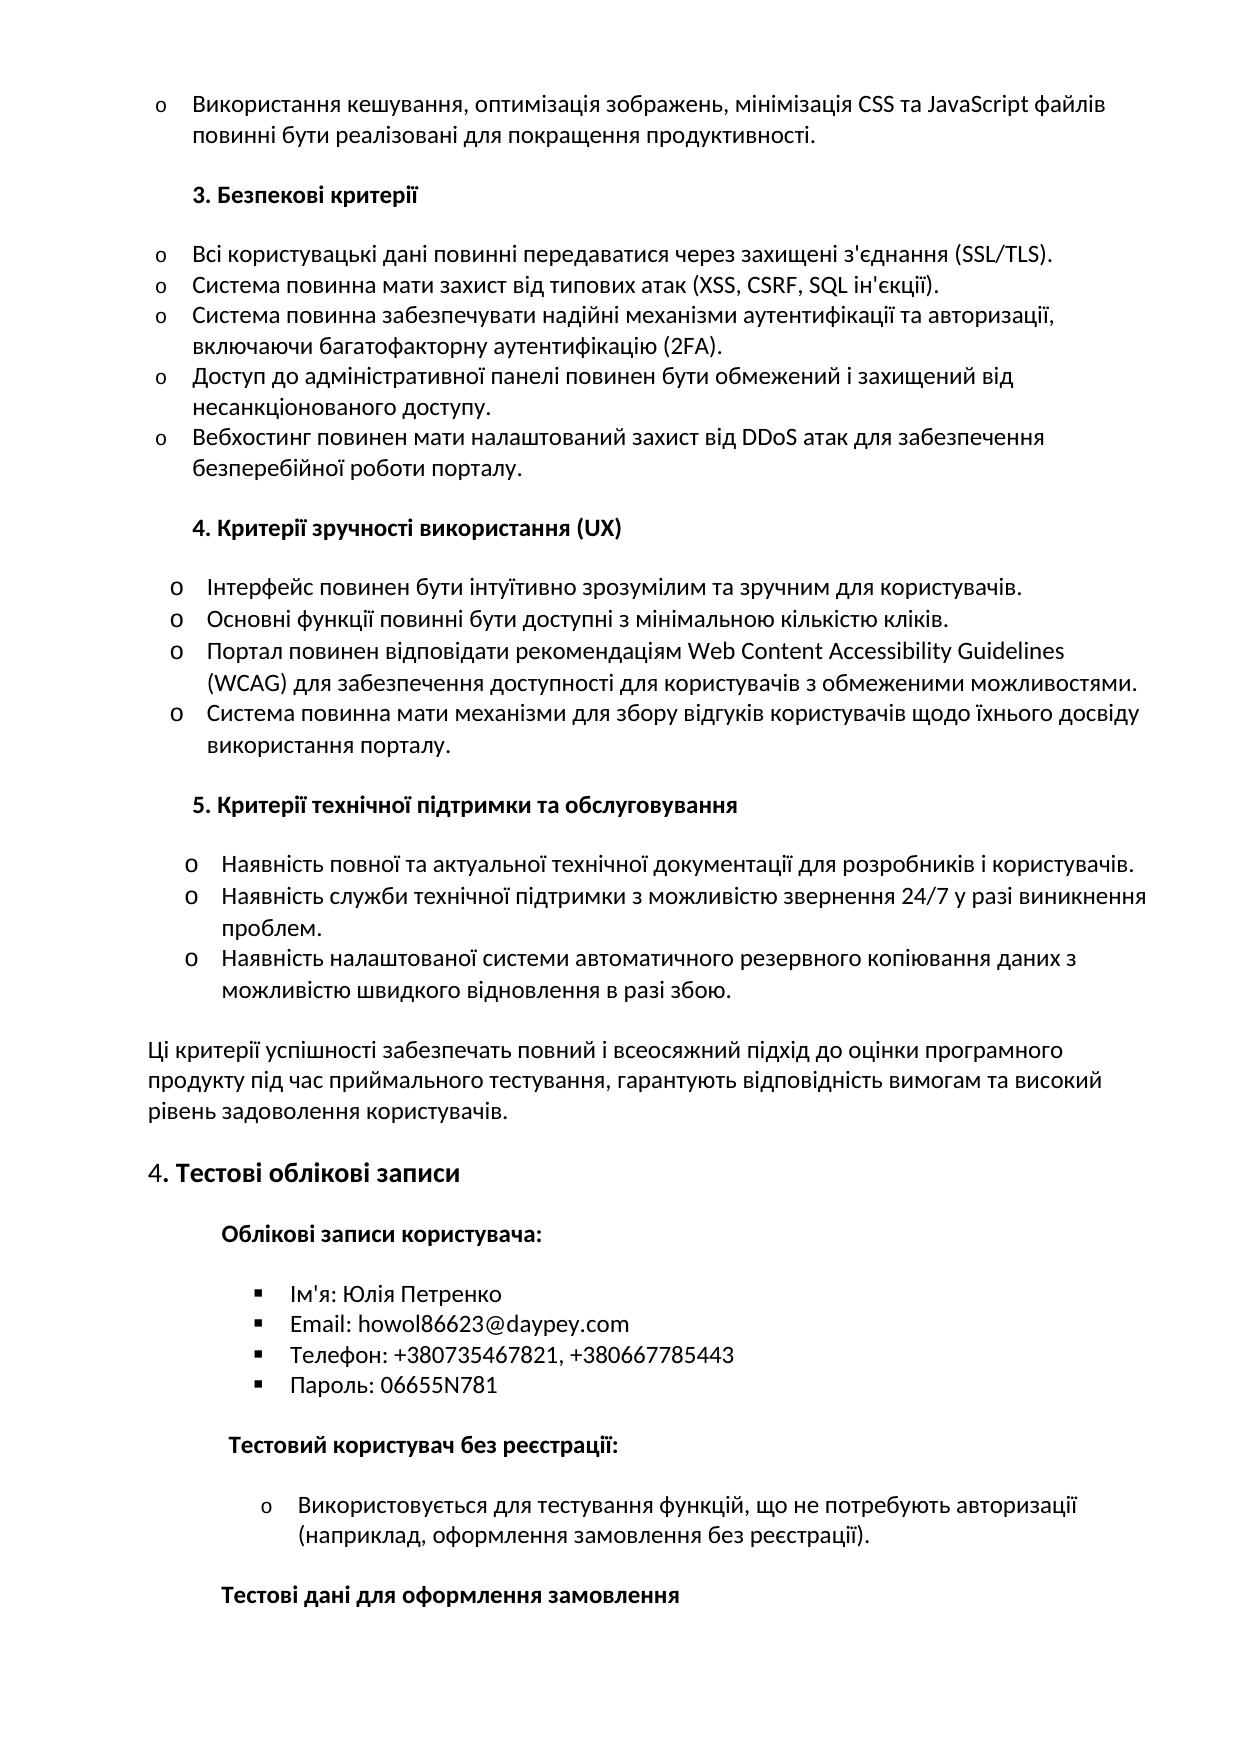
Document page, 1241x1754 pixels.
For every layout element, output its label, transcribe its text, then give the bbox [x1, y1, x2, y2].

text Тестовий користувач без реєстрації: [223, 1429, 1152, 1460]
list Наявність налаштованої системи автоматичного резервного копіювання даних з можливістю швидкого відновлення в разі збою. [184, 942, 1152, 1005]
list Наявність служби технічної підтримки з можливістю звернення 24/7 у разі виникнення проблем. [184, 880, 1152, 942]
list Ім'я: Юлія Петренко [252, 1278, 1152, 1308]
list Система повинна мати захист від типових атак (XSS, CSRF, SQL ін'єкції). [154, 269, 1152, 299]
list Використовується для тестування функцій, що не потребують авторизації (наприклад, оформлення замовлення без реєстрації). [260, 1489, 1152, 1550]
text 5. Критерії технічної підтримки та обслуговування [192, 789, 1152, 819]
list Система повинна мати механізми для збору відгуків користувачів щодо їхнього досвіду використання порталу. [169, 697, 1152, 759]
list Наявність повної та актуальної технічної документації для розробників і користувачів. [184, 848, 1152, 880]
text 4. Тестові облікові записи [148, 1155, 1152, 1189]
text Облікові записи користувача: [215, 1218, 1152, 1249]
list Пароль: 06655N781 [252, 1369, 1152, 1400]
text Тестові дані для оформлення замовлення [148, 1579, 1152, 1609]
list Всі користувацькі дані повинні передаватися через захищені з'єднання (SSL/TLS). [154, 238, 1152, 269]
list Вебхостинг повинен мати налаштований захист від DDoS атак для забезпечення безперебійної роботи порталу. [154, 422, 1152, 483]
list Основні функції повинні бути доступні з мінімальною кількістю кліків. [169, 603, 1152, 635]
text Ці критерії успішності забезпечать повний і всеосяжний підхід до оцінки програмного продукту під час приймального тестування, гарантують відповідність вимогам та високий рівень задоволення користувачів. [148, 1034, 1152, 1126]
list Система повинна забезпечувати надійні механізми аутентифікації та авторизації, включаючи багатофакторну аутентифікацію (2FA). [154, 299, 1152, 361]
text 4. Критерії зручності використання (UX) [192, 512, 1152, 542]
list Доступ до адміністративної панелі повинен бути обмежений і захищений від несанкціонованого доступу. [154, 361, 1152, 422]
list Інтерфейс повинен бути інтуїтивно зрозумілим та зручним для користувачів. [169, 571, 1152, 603]
list Email: howol86623@daypey.com [252, 1308, 1152, 1339]
text 3. Безпекові критерії [192, 179, 1152, 209]
list Телефон: +380735467821, +380667785443 [252, 1339, 1152, 1369]
list Портал повинен відповідати рекомендаціям Web Content Accessibility Guidelines (WCAG) для забезпечення доступності для користувачів з обмеженими можливостями. [169, 635, 1152, 697]
list Використання кешування, оптимізація зображень, мінімізація CSS та JavaScript файлів повинні бути реалізовані для покращення продуктивності. [154, 88, 1152, 149]
